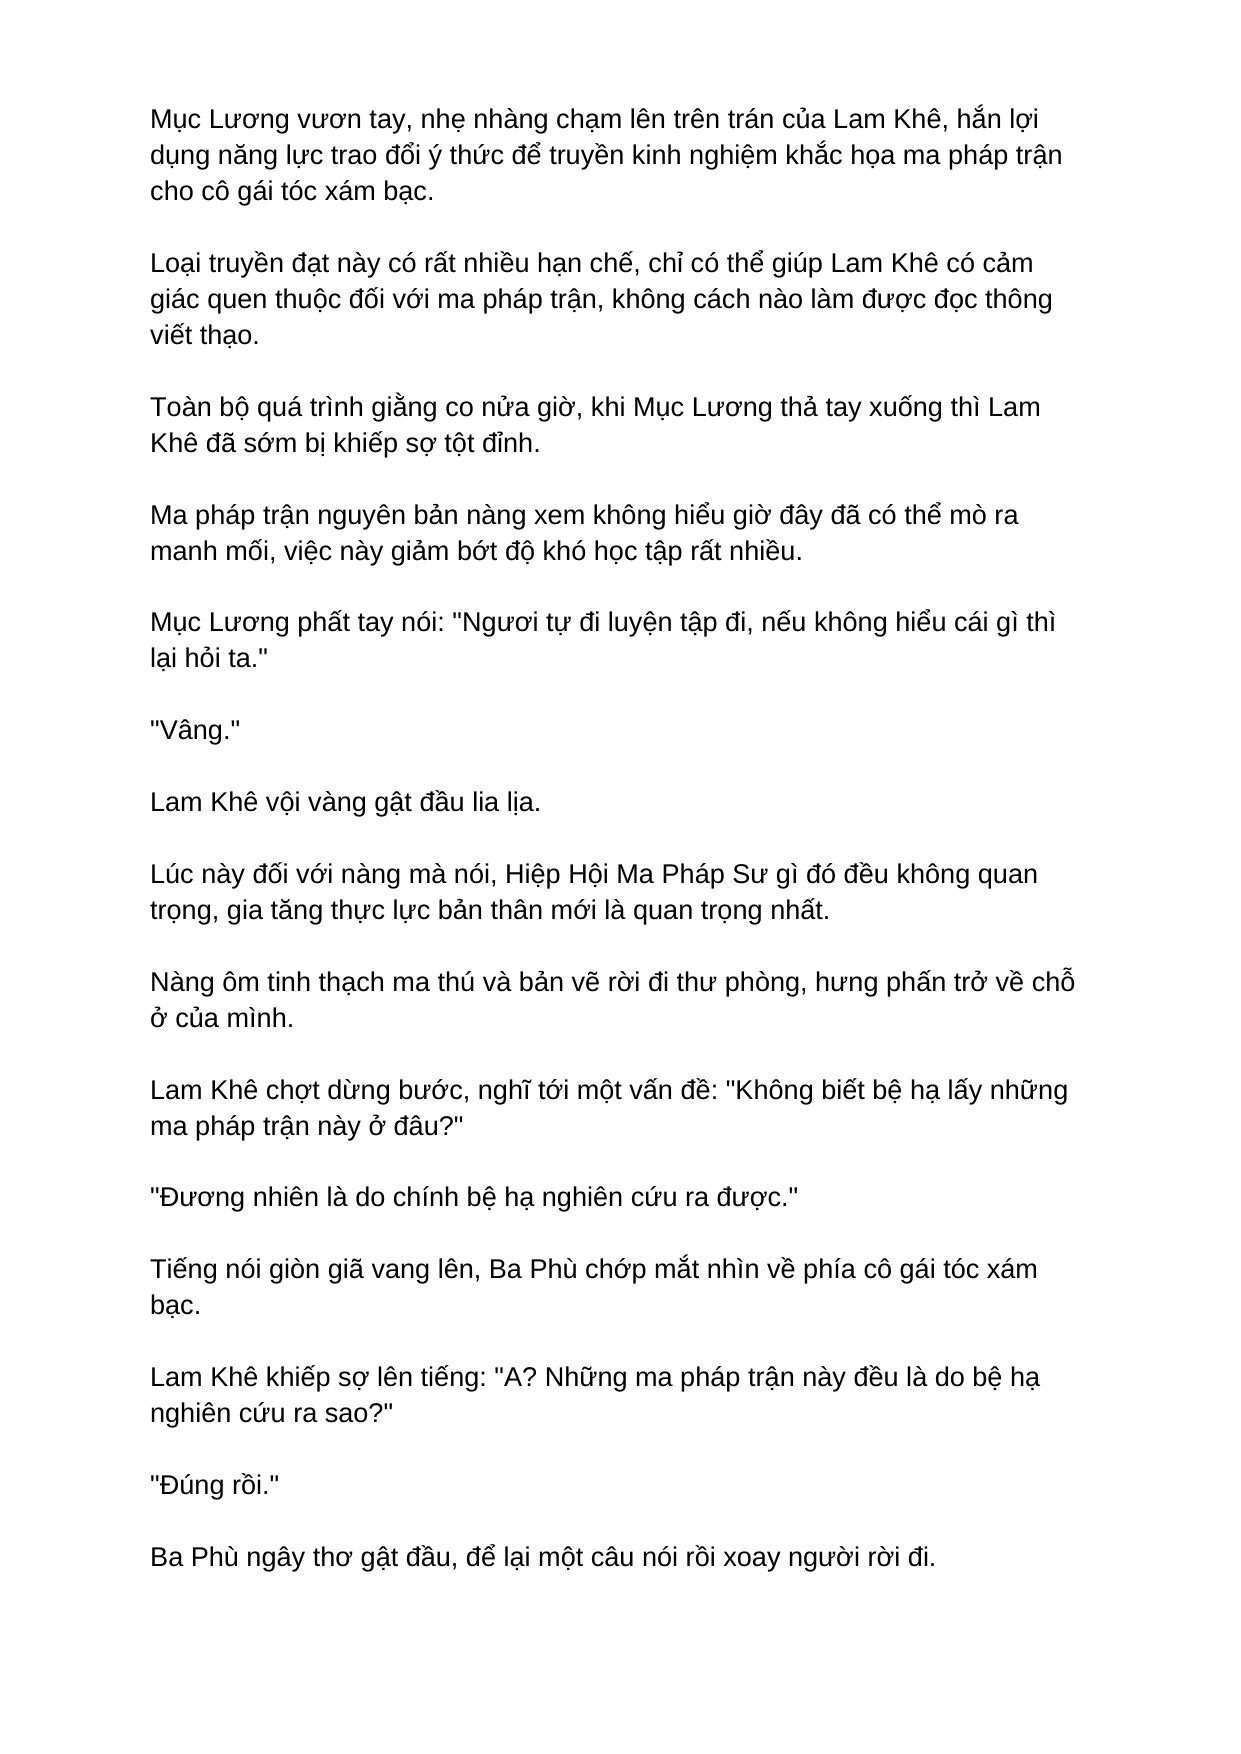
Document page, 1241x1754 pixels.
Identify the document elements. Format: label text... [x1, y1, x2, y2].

text Tiếng nói giòn giã vang lên, Ba Phù chớp mắt nhìn về phía cô gái tóc xám bạc. [150, 1253, 1090, 1321]
text "Vâng." [150, 714, 1090, 746]
text Lúc này đối với nàng mà nói, Hiệp Hội Ma Pháp Sư gì đó đều không quan trọng, gia tăng thực lực bản thân mới là quan trọng nhất. [150, 858, 1090, 925]
text Mục Lương phất tay nói: "Ngươi tự đi luyện tập đi, nếu không hiểu cái gì thì lại hỏi ta." [150, 606, 1090, 674]
text Ba Phù ngây thơ gật đầu, để lại một câu nói rồi xoay người rời đi. [150, 1541, 1090, 1572]
text "Đúng rồi." [150, 1469, 1090, 1500]
text Lam Khê chợt dừng bước, nghĩ tới một vấn đề: "Không biết bệ hạ lấy những ma pháp trận này ở đâu?" [150, 1074, 1090, 1141]
text Ma pháp trận nguyên bản nàng xem không hiểu giờ đây đã có thể mò ra manh mối, việc này giảm bớt độ khó học tập rất nhiều. [150, 499, 1090, 566]
text Mục Lương vươn tay, nhẹ nhàng chạm lên trên trán của Lam Khê, hắn lợi dụng năng lực trao đổi ý thức để truyền kinh nghiệm khắc họa ma pháp trận cho cô gái tóc xám bạc. [150, 103, 1090, 206]
text Nàng ôm tinh thạch ma thú và bản vẽ rời đi thư phòng, hưng phấn trở về chỗ ở của mình. [150, 966, 1090, 1033]
text Toàn bộ quá trình giằng co nửa giờ, khi Mục Lương thả tay xuống thì Lam Khê đã sớm bị khiếp sợ tột đỉnh. [150, 391, 1090, 458]
text "Đương nhiên là do chính bệ hạ nghiên cứu ra được." [150, 1181, 1090, 1213]
text Lam Khê khiếp sợ lên tiếng: "A? Những ma pháp trận này đều là do bệ hạ nghiên cứu ra sao?" [150, 1361, 1090, 1428]
text Loại truyền đạt này có rất nhiều hạn chế, chỉ có thể giúp Lam Khê có cảm giác quen thuộc đối với ma pháp trận, không cách nào làm được đọc thông viết thạo. [150, 247, 1090, 350]
text Lam Khê vội vàng gật đầu lia lịa. [150, 786, 1090, 817]
